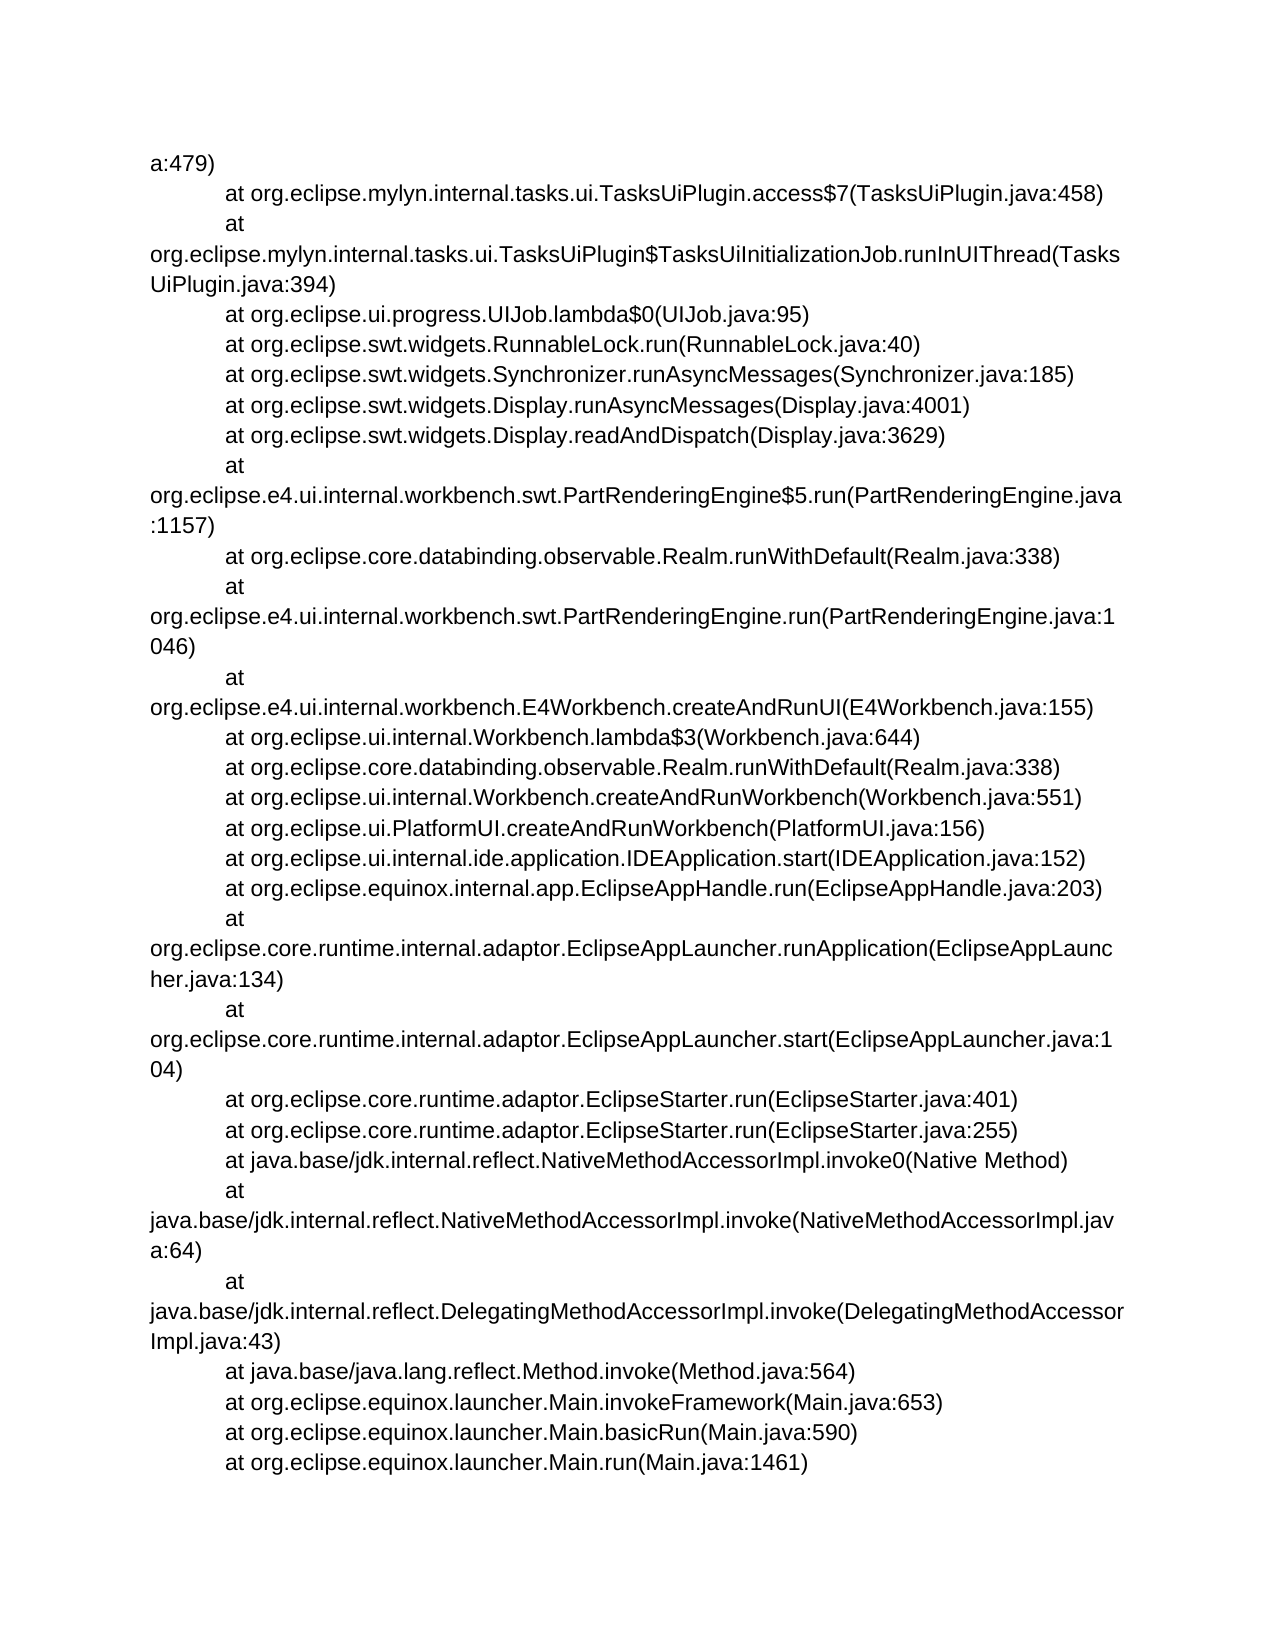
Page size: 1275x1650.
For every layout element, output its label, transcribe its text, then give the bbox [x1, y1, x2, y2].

text at org.eclipse.e4.ui.internal.workbench.E4Workbench.createAndRunUI(E4Workbench.java:155) [150, 663, 1125, 720]
text at java.base/jdk.internal.reflect.DelegatingMethodAccessorImpl.invoke(DelegatingMethodAccessorImpl.java:43) [150, 1268, 1125, 1354]
text at org.eclipse.swt.widgets.RunnableLock.run(RunnableLock.java:40) [150, 331, 1125, 358]
text at org.eclipse.ui.progress.UIJob.lambda$0(UIJob.java:95) [150, 301, 1125, 327]
text at org.eclipse.core.databinding.observable.Realm.runWithDefault(Realm.java:338) [150, 543, 1125, 569]
text at org.eclipse.swt.widgets.Display.readAndDispatch(Display.java:3629) [150, 422, 1125, 448]
text at java.base/jdk.internal.reflect.NativeMethodAccessorImpl.invoke(NativeMethodAccessorImpl.java:64) [150, 1177, 1125, 1264]
text at org.eclipse.swt.widgets.Synchronizer.runAsyncMessages(Synchronizer.java:185) [150, 361, 1125, 388]
text at org.eclipse.equinox.launcher.Main.invokeFramework(Main.java:653) [150, 1388, 1125, 1415]
text at org.eclipse.ui.internal.ide.application.IDEApplication.start(IDEApplication.java:152) [150, 845, 1125, 871]
text at org.eclipse.equinox.launcher.Main.basicRun(Main.java:590) [150, 1419, 1125, 1445]
text at java.base/java.lang.reflect.Method.invoke(Method.java:564) [150, 1358, 1125, 1385]
text at org.eclipse.ui.PlatformUI.createAndRunWorkbench(PlatformUI.java:156) [150, 814, 1125, 841]
text at org.eclipse.core.runtime.adaptor.EclipseStarter.run(EclipseStarter.java:255) [150, 1117, 1125, 1143]
text at org.eclipse.ui.internal.Workbench.lambda$3(Workbench.java:644) [150, 724, 1125, 750]
text at org.eclipse.equinox.launcher.Main.run(Main.java:1461) [150, 1449, 1125, 1475]
text at org.eclipse.equinox.internal.app.EclipseAppHandle.run(EclipseAppHandle.java:203) [150, 875, 1125, 901]
text at org.eclipse.mylyn.internal.tasks.ui.TasksUiPlugin.access$7(TasksUiPlugin.java:458) [150, 180, 1125, 207]
text at org.eclipse.core.databinding.observable.Realm.runWithDefault(Realm.java:338) [150, 754, 1125, 781]
text at org.eclipse.ui.internal.Workbench.createAndRunWorkbench(Workbench.java:551) [150, 784, 1125, 811]
text at org.eclipse.swt.widgets.Display.runAsyncMessages(Display.java:4001) [150, 392, 1125, 418]
text at org.eclipse.mylyn.internal.tasks.ui.TasksUiPlugin$TasksUiInitializationJob.runInUIThread(TasksUiPlugin.java:394) [150, 210, 1125, 297]
text at org.eclipse.core.runtime.adaptor.EclipseStarter.run(EclipseStarter.java:401) [150, 1086, 1125, 1113]
text at org.eclipse.core.runtime.internal.adaptor.EclipseAppLauncher.start(EclipseAppLauncher.java:104) [150, 996, 1125, 1083]
text at org.eclipse.core.runtime.internal.adaptor.EclipseAppLauncher.runApplication(EclipseAppLauncher.java:134) [150, 905, 1125, 992]
text at org.eclipse.e4.ui.internal.workbench.swt.PartRenderingEngine.run(PartRenderingEngine.java:1046) [150, 573, 1125, 660]
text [150, 150, 1125, 176]
text at java.base/jdk.internal.reflect.NativeMethodAccessorImpl.invoke0(Native Method) [150, 1147, 1125, 1173]
text at org.eclipse.e4.ui.internal.workbench.swt.PartRenderingEngine$5.run(PartRenderingEngine.java:1157) [150, 452, 1125, 539]
